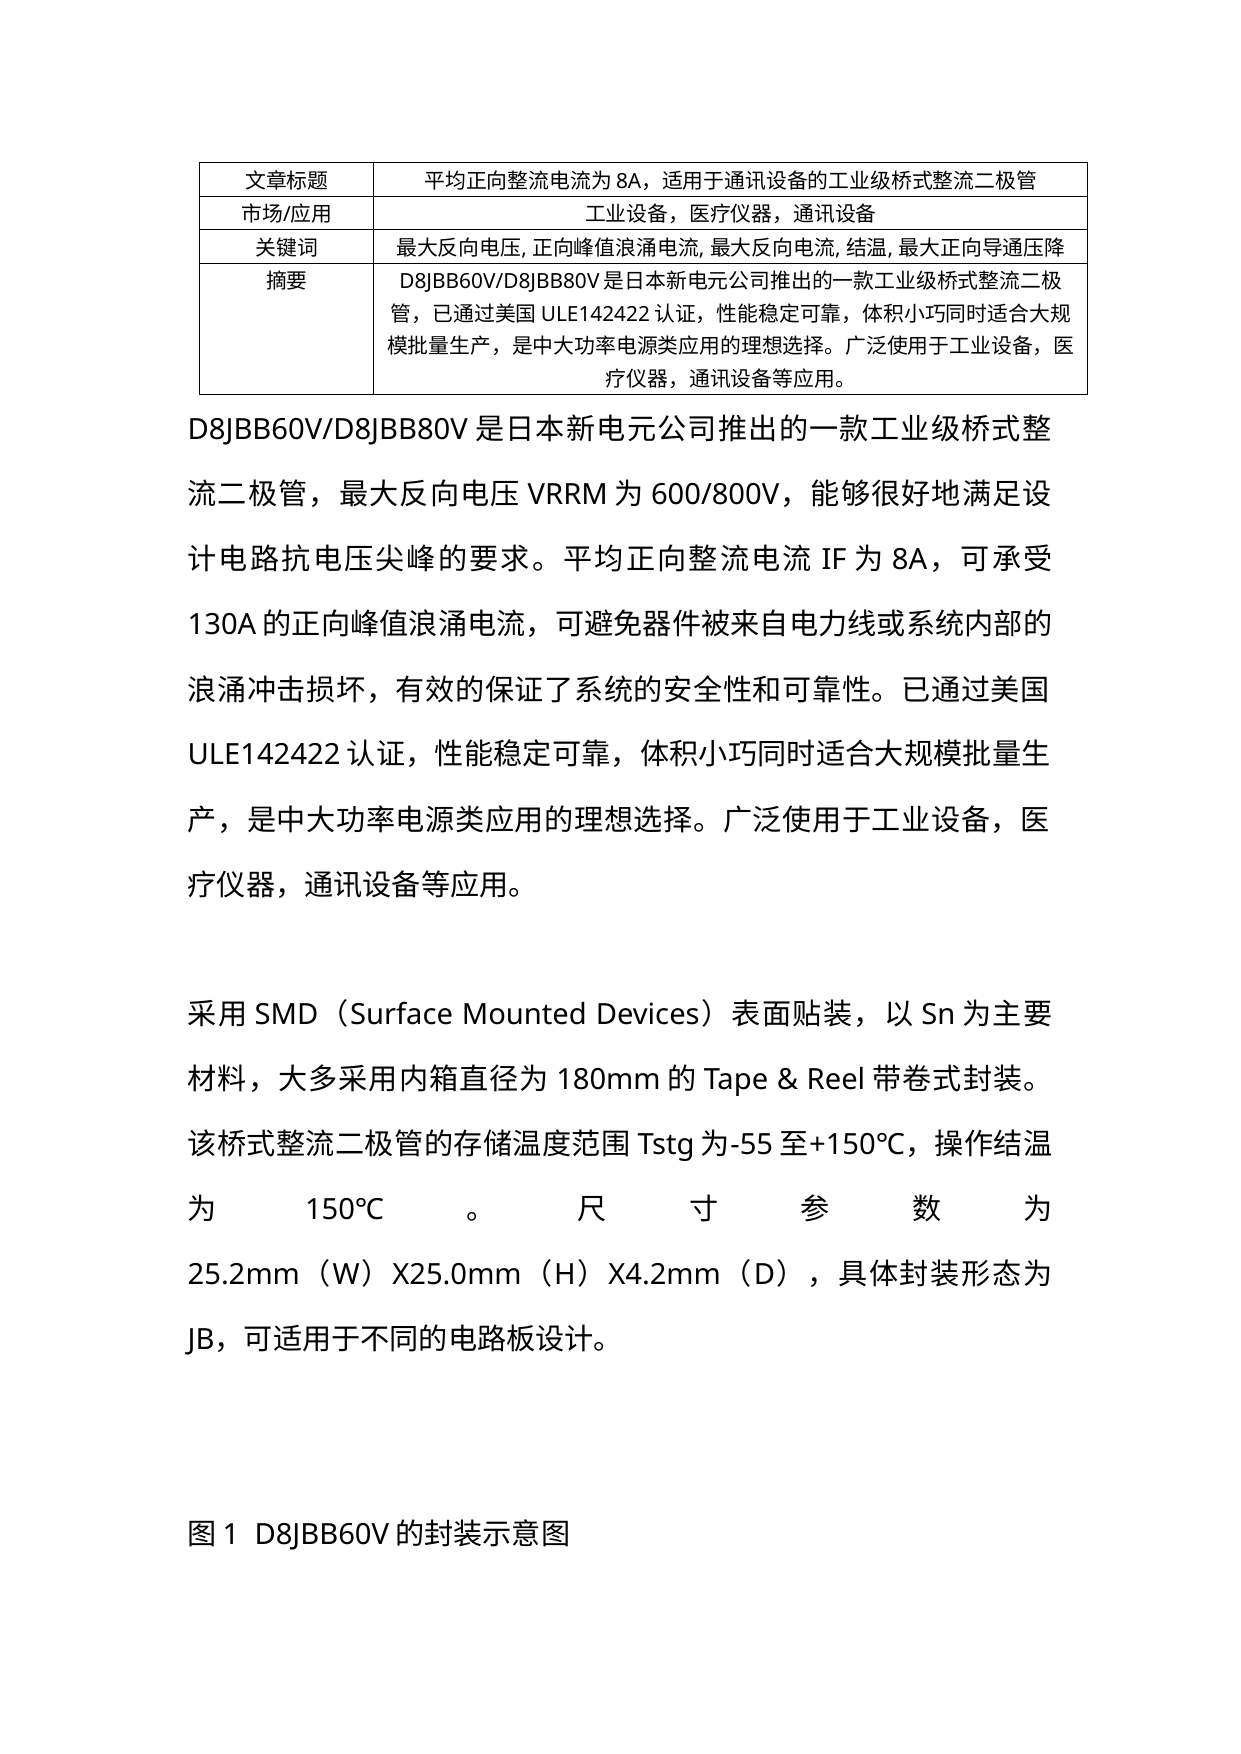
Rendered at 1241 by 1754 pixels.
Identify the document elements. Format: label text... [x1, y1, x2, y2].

text 图1 D8JBB60V的封装示意图 [187, 1500, 1053, 1565]
table_cell 摘要 [200, 264, 373, 394]
table_cell 关键词 [200, 230, 373, 263]
table_cell 市场/应用 [200, 197, 373, 229]
table_cell 工业设备，医疗仪器，通讯设备 [374, 197, 1087, 229]
table_header 平均正向整流电流为8A，适用于通讯设备的工业级桥式整流二极管 [374, 163, 1087, 196]
text 采用SMD（Surface Mounted Devices）表面贴装，以Sn为主要材料，大多采用内箱直径为180mm的Tape & Reel带卷式封装。该桥式整流二极管的存储温度范围Tstg为-55至+150℃，操作结温为150℃。尺寸参数为25.2mm（W）X25.0mm（H）X4.2mm（D），具体封装形态为JB，可适用于不同的电路板设计。 [187, 980, 1053, 1370]
table_header 文章标题 [200, 163, 373, 196]
table_cell D8JBB60V/D8JBB80V是日本新电元公司推出的一款工业级桥式整流二极管，已通过美国ULE142422认证，性能稳定可靠，体积小巧同时适合大规模批量生产，是中大功率电源类应用的理想选择。广泛使用于工业设备，医疗仪器，通讯设备等应用。 [374, 264, 1087, 394]
text D8JBB60V/D8JBB80V是日本新电元公司推出的一款工业级桥式整流二极管，最大反向电压VRRM为600/800V，能够很好地满足设计电路抗电压尖峰的要求。平均正向整流电流IF为8A，可承受130A的正向峰值浪涌电流，可避免器件被来自电力线或系统内部的浪涌冲击损坏，有效的保证了系统的安全性和可靠性。已通过美国ULE142422认证，性能稳定可靠，体积小巧同时适合大规模批量生产，是中大功率电源类应用的理想选择。广泛使用于工业设备，医疗仪器，通讯设备等应用。 [187, 395, 1053, 915]
table_cell 最大反向电压, 正向峰值浪涌电流, 最大反向电流, 结温, 最大正向导通压降 [374, 230, 1087, 263]
